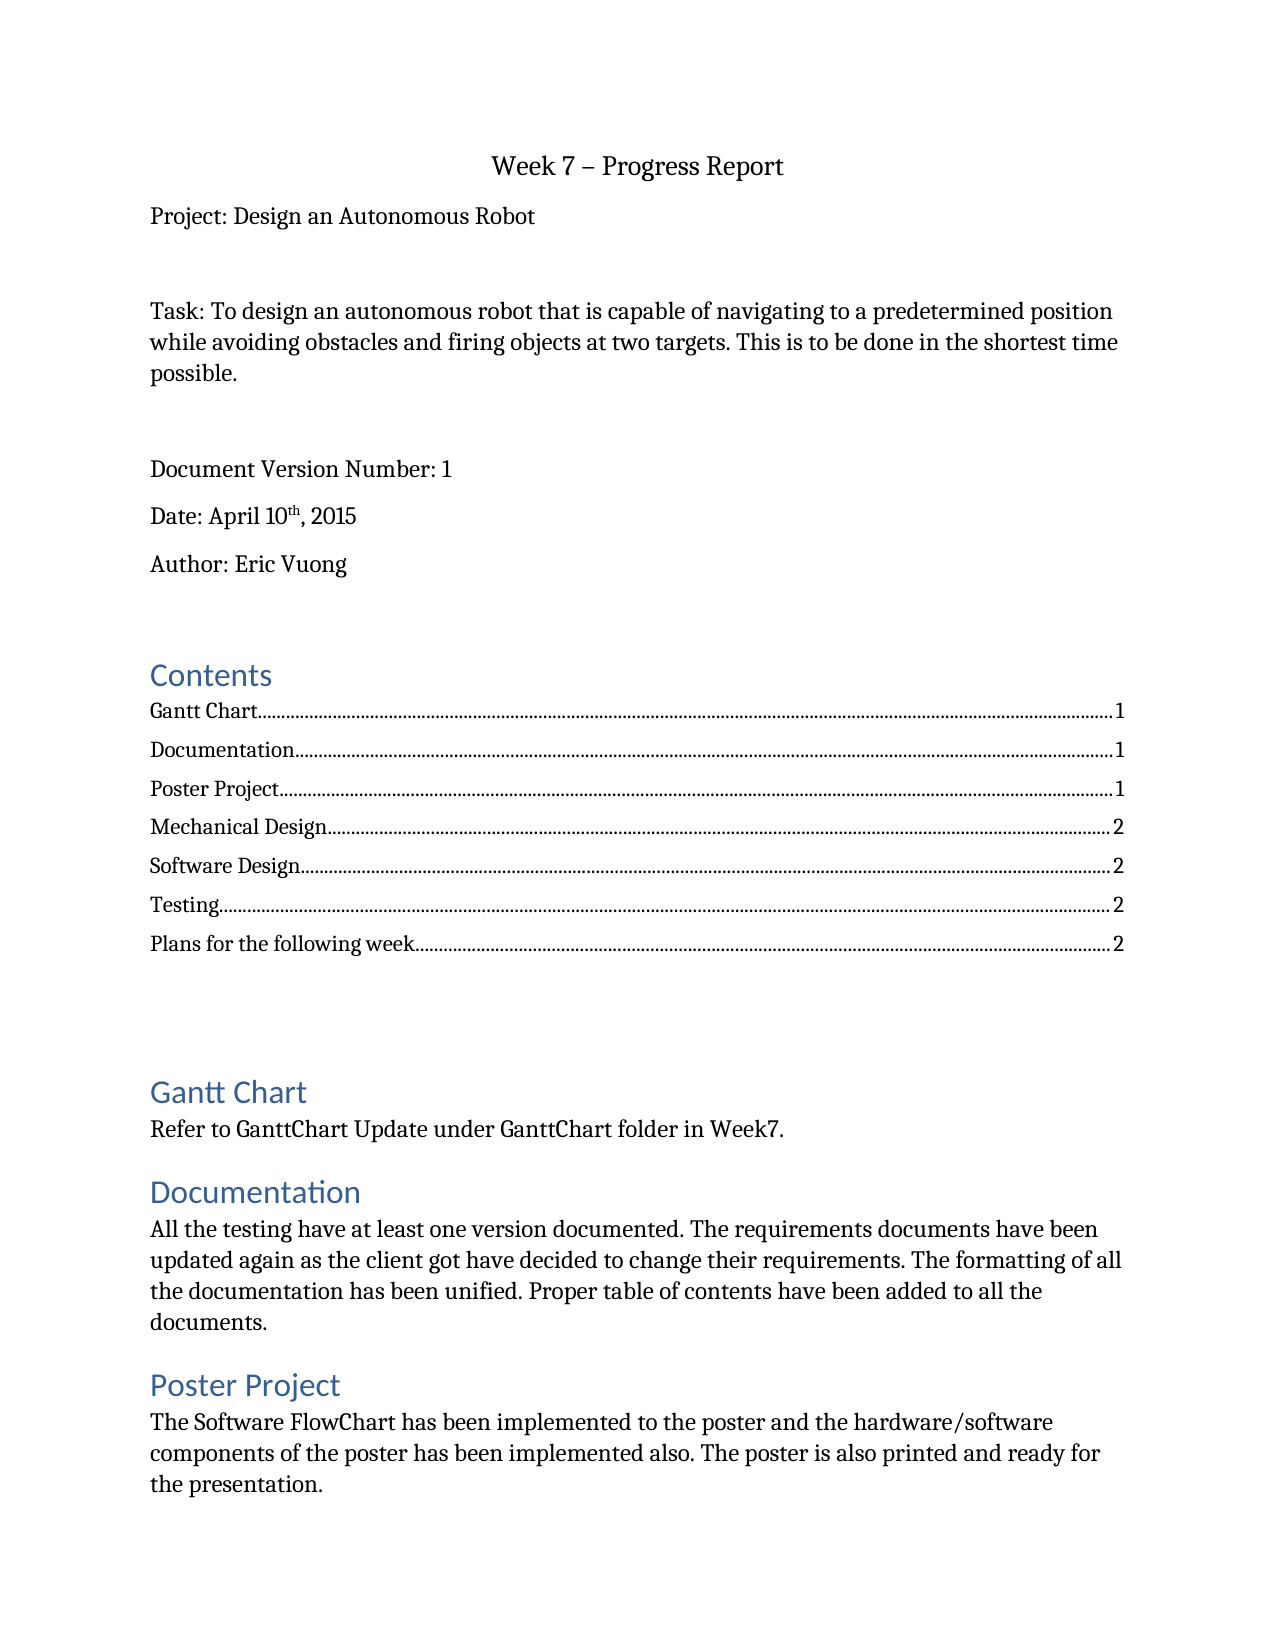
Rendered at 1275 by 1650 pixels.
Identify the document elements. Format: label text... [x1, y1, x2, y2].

subtitle Gantt Chart [150, 1071, 1125, 1111]
text The Software FlowChart has been implemented to the poster and the hardware/software components of the poster has been implemented also. The poster is also printed and ready for the presentation. [150, 1408, 1125, 1499]
text Date: April 10th, 2015 [150, 502, 1125, 531]
text Task: To design an autonomous robot that is capable of navigating to a predetermined position while avoiding obstacles and firing objects at two targets. This is to be done in the shortest time possible. [150, 297, 1125, 388]
text Refer to GanttChart Update under GanttChart folder in Week7. [150, 1115, 1125, 1143]
text Author: Eric Vuong [150, 550, 1125, 579]
subtitle Documentation [150, 1171, 1125, 1211]
text Project: Design an Autonomous Robot [150, 202, 1125, 230]
text Week 7 – Progress Report [150, 150, 1125, 182]
text All the testing have at least one version documented. The requirements documents have been updated again as the client got have decided to change their requirements. The formatting of all the documentation has been unified. Proper table of contents have been added to all the documents. [150, 1215, 1125, 1337]
text Document Version Number: 1 [150, 454, 1125, 483]
subtitle Poster Project [150, 1364, 1125, 1404]
